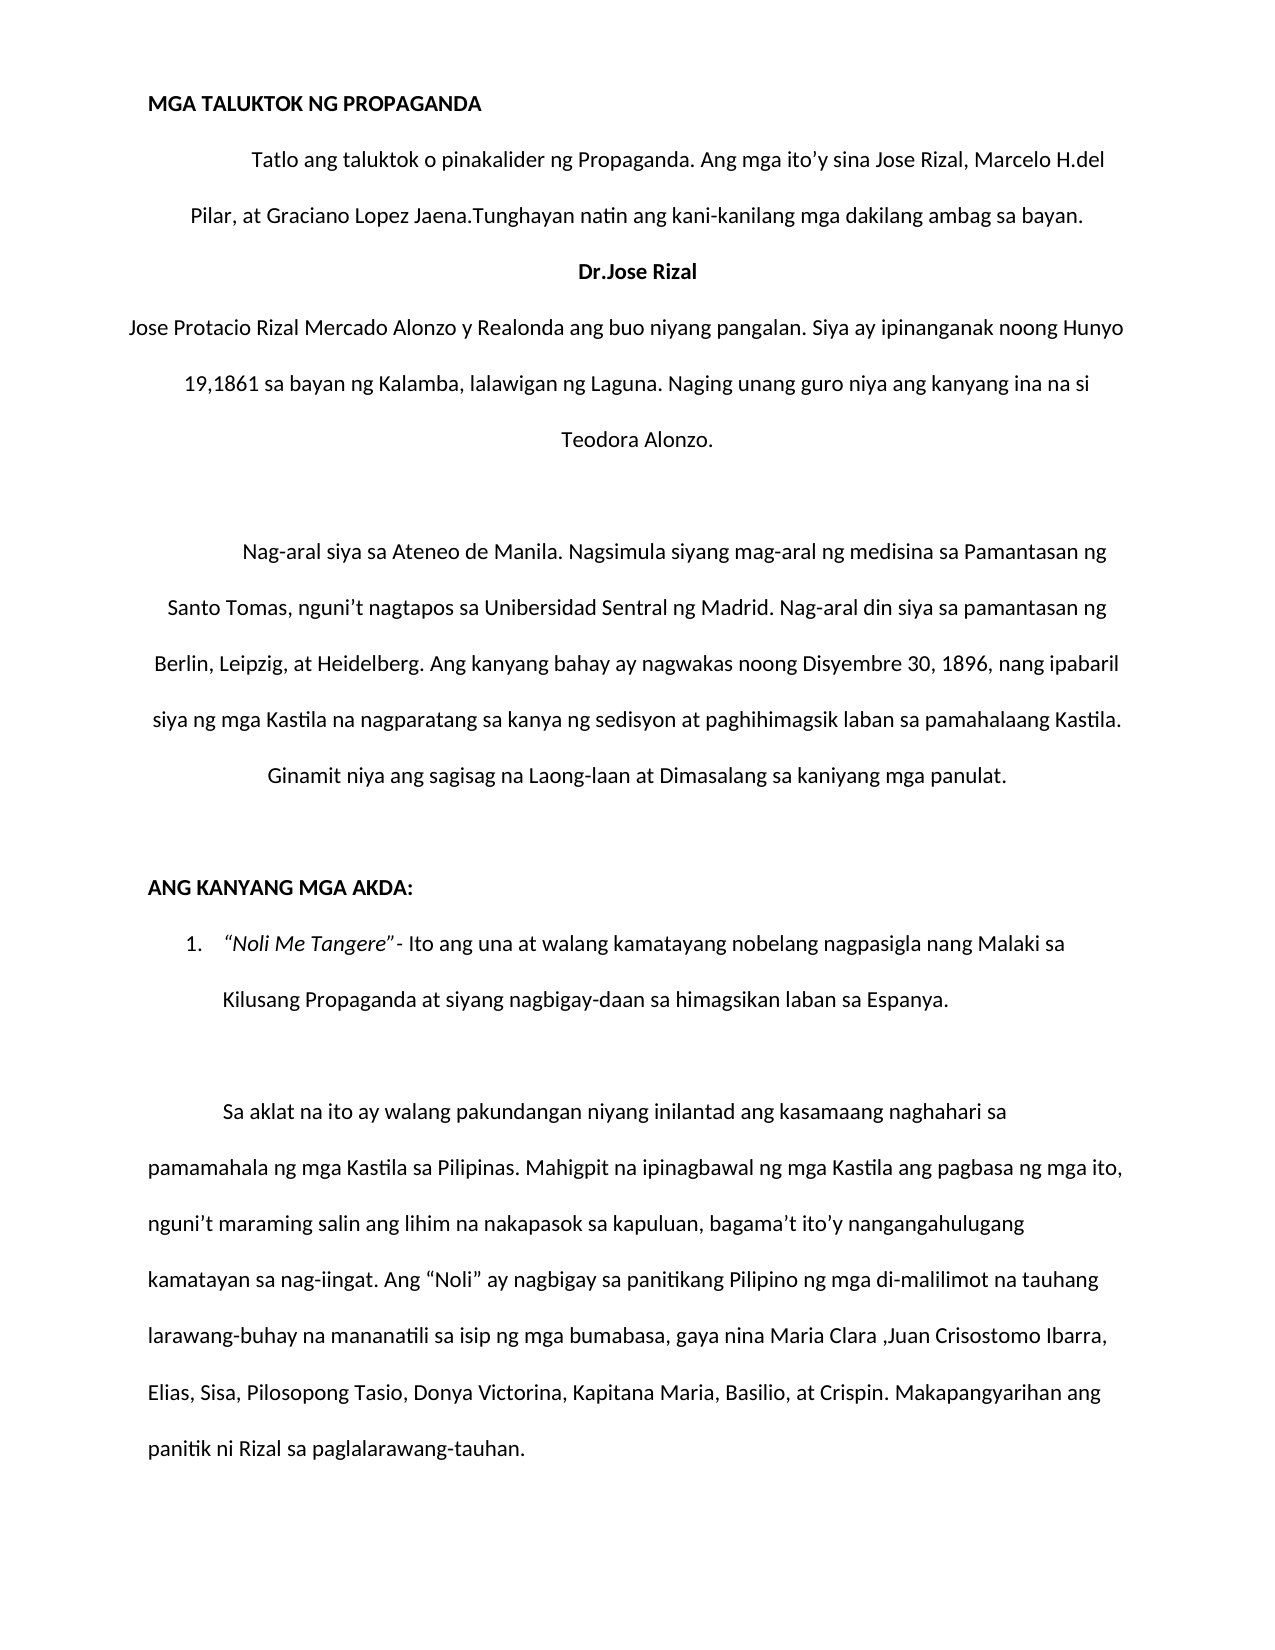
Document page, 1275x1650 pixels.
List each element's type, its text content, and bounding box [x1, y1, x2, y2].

list Jose Protacio Rizal Mercado Alonzo y Realonda ang buo niyang pangalan. Siya ay ipinanganak noong Hunyo 19,1861 sa bayan ng Kalamba, lalawigan ng Laguna. Naging unang guro niya ang kanyang ina na si Teodora Alonzo. [126, 313, 1127, 453]
text ANG KANYANG MGA AKDA: [148, 873, 1127, 901]
text Dr.Jose Rizal [148, 257, 1127, 285]
list “Noli Me Tangere”- Ito ang una at walang kamatayang nobelang nagpasigla nang Malaki sa Kilusang Propaganda at siyang nagbigay-daan sa himagsikan laban sa Espanya. [185, 929, 1127, 1013]
text MGA TALUKTOK NG PROPAGANDA [148, 89, 1127, 117]
list Nag-aral siya sa Ateneo de Manila. Nagsimula siyang mag-aral ng medisina sa Pamantasan ng Santo Tomas, nguni’t nagtapos sa Unibersidad Sentral ng Madrid. Nag-aral din siya sa pamantasan ng Berlin, Leipzig, at Heidelberg. Ang kanyang bahay ay nagwakas noong Disyembre 30, 1896, nang ipabaril siya ng mga Kastila na nagparatang sa kanya ng sedisyon at paghihimagsik laban sa pamahalaang Kastila. Ginamit niya ang sagisag na Laong-laan at Dimasalang sa kaniyang mga panulat. [148, 537, 1127, 789]
list Sa aklat na ito ay walang pakundangan niyang inilantad ang kasamaang naghahari sa pamamahala ng mga Kastila sa Pilipinas. Mahigpit na ipinagbawal ng mga Kastila ang pagbasa ng mga ito, nguni’t maraming salin ang lihim na nakapasok sa kapuluan, bagama’t ito’y nangangahulugang kamatayan sa nag-iingat. Ang “Noli” ay nagbigay sa panitikang Pilipino ng mga di-malilimot na tauhang larawang-buhay na mananatili sa isip ng mga bumabasa, gaya nina Maria Clara ,Juan Crisostomo Ibarra, Elias, Sisa, Pilosopong Tasio, Donya Victorina, Kapitana Maria, Basilio, at Crispin. Makapangyarihan ang panitik ni Rizal sa paglalarawang-tauhan. [148, 1097, 1127, 1462]
list Tatlo ang taluktok o pinakalider ng Propaganda. Ang mga ito’y sina Jose Rizal, Marcelo H.del Pilar, at Graciano Lopez Jaena.Tunghayan natin ang kani-kanilang mga dakilang ambag sa bayan. [148, 145, 1127, 229]
